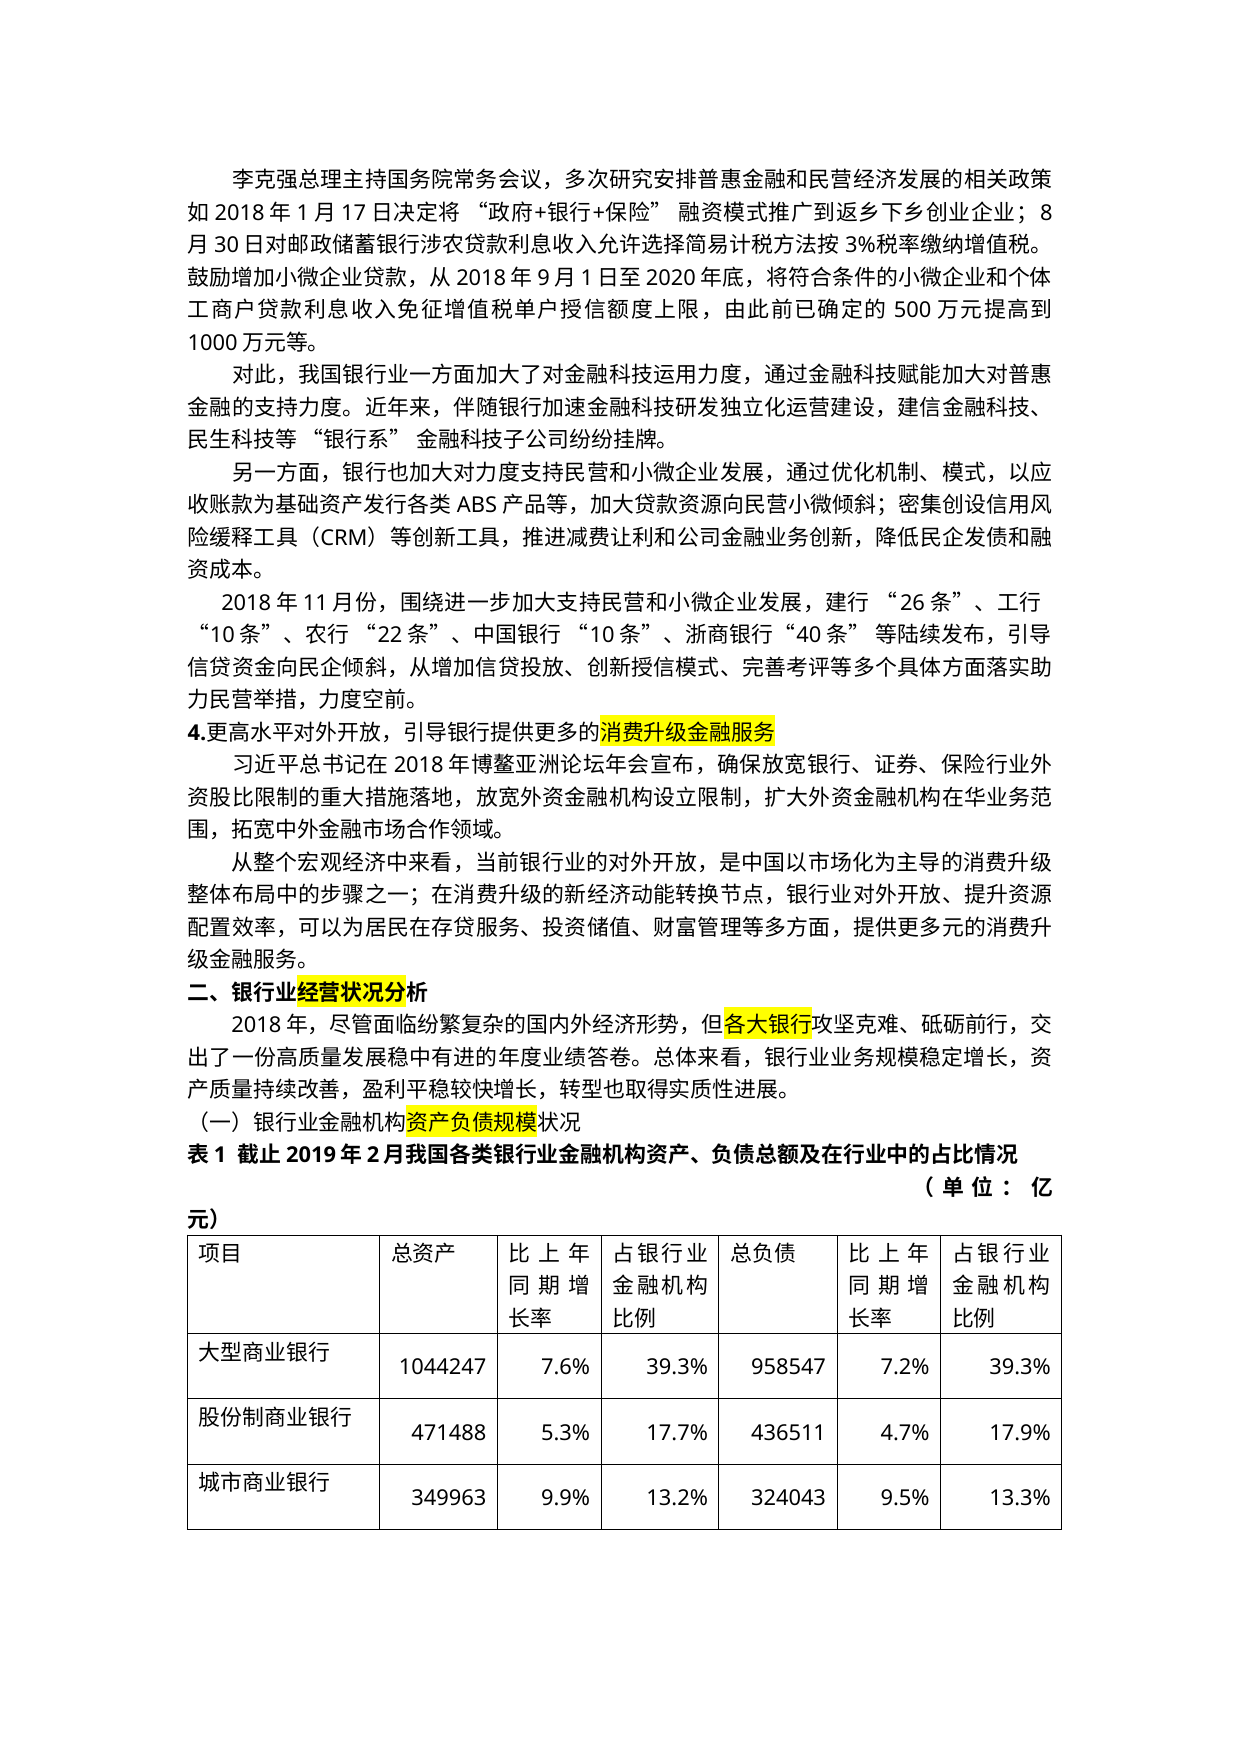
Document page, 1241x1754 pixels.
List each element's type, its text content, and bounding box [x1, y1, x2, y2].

table_cell 324043 [719, 1465, 837, 1529]
text 习近平总书记在2018年博鳌亚洲论坛年会宣布，确保放宽银行、证券、保险行业外资股比限制的重大措施落地，放宽外资金融机构设立限制，扩大外资金融机构在华业务范围，拓宽中外金融市场合作领域。 [187, 747, 1053, 844]
table_cell 39.3% [602, 1334, 718, 1398]
table_header 项目 [188, 1236, 379, 1333]
text 2018年，尽管面临纷繁复杂的国内外经济形势，但各大银行攻坚克难、砥砺前行，交出了一份高质量发展稳中有进的年度业绩答卷。总体来看，银行业业务规模稳定增长，资产质量持续改善，盈利平稳较快增长，转型也取得实质性进展。 [187, 1007, 1053, 1104]
text 二、银行业经营状况分析 [187, 974, 1053, 1007]
table_cell 471488 [380, 1399, 497, 1463]
text 4.更高水平对外开放，引导银行提供更多的消费升级金融服务 [187, 714, 1053, 747]
table_cell 349963 [380, 1465, 497, 1529]
table_cell 股份制商业银行 [188, 1399, 379, 1463]
text 李克强总理主持国务院常务会议，多次研究安排普惠金融和民营经济发展的相关政策，如2018年1月17日决定将 “政府+银行+保险” 融资模式推广到返乡下乡创业企业；8月30日对邮政储蓄银行涉农贷款利息收入允许选择简易计税方法按3%税率缴纳增值税。鼓励增加小微企业贷款，从2018年9月1日至2020年底，将符合条件的小微企业和个体工商户贷款利息收入免征增值税单户授信额度上限，由此前已确定的500万元提高到1000万元等。 [187, 162, 1053, 357]
text 表1 截止2019年2月我国各类银行业金融机构资产、负债总额及在行业中的占比情况 [187, 1137, 1053, 1169]
table_cell 5.3% [498, 1399, 601, 1463]
table_cell 城市商业银行 [188, 1465, 379, 1529]
table_cell 9.9% [498, 1465, 601, 1529]
table_cell 17.7% [602, 1399, 718, 1463]
table_cell 13.3% [941, 1465, 1061, 1529]
text 从整个宏观经济中来看，当前银行业的对外开放，是中国以市场化为主导的消费升级整体布局中的步骤之一；在消费升级的新经济动能转换节点，银行业对外开放、提升资源配置效率，可以为居民在存贷服务、投资储值、财富管理等多方面，提供更多元的消费升级金融服务。 [187, 844, 1053, 974]
table_header 占银行业金融机构比例 [602, 1236, 718, 1333]
table_header 总资产 [380, 1236, 497, 1333]
table_header 占银行业金融机构比例 [941, 1236, 1061, 1333]
text （单位：亿元） [187, 1169, 1053, 1234]
table_cell 17.9% [941, 1399, 1061, 1463]
table_cell 7.6% [498, 1334, 601, 1398]
table_cell 7.2% [838, 1334, 940, 1398]
text （一）银行业金融机构资产负债规模状况 [187, 1104, 1053, 1137]
table_cell 436511 [719, 1399, 837, 1463]
text 2018年11月份，围绕进一步加大支持民营和小微企业发展，建行 “26条”、工行 “10条”、农行 “22条”、中国银行 “10条”、浙商银行“40条” 等陆续发布，引导信贷资金向民企倾斜，从增加信贷投放、创新授信模式、完善考评等多个具体方面落实助力民营举措，力度空前。 [187, 584, 1053, 714]
table_header 总负债 [719, 1236, 837, 1333]
table_header 比上年同期增长率 [498, 1236, 601, 1333]
table_cell 958547 [719, 1334, 837, 1398]
text 对此，我国银行业一方面加大了对金融科技运用力度，通过金融科技赋能加大对普惠金融的支持力度。近年来，伴随银行加速金融科技研发独立化运营建设，建信金融科技、民生科技等 “银行系” 金融科技子公司纷纷挂牌。 [187, 357, 1053, 454]
table_cell 1044247 [380, 1334, 497, 1398]
table_cell 大型商业银行 [188, 1334, 379, 1398]
table_cell 13.2% [602, 1465, 718, 1529]
table_cell 39.3% [941, 1334, 1061, 1398]
table_cell 9.5% [838, 1465, 940, 1529]
table_cell 4.7% [838, 1399, 940, 1463]
table_header 比上年同期增长率 [838, 1236, 940, 1333]
text 另一方面，银行也加大对力度支持民营和小微企业发展，通过优化机制、模式，以应收账款为基础资产发行各类 ABS 产品等，加大贷款资源向民营小微倾斜；密集创设信用风险缓释工具（CRM）等创新工具，推进减费让利和公司金融业务创新，降低民企发债和融资成本。 [187, 454, 1053, 584]
